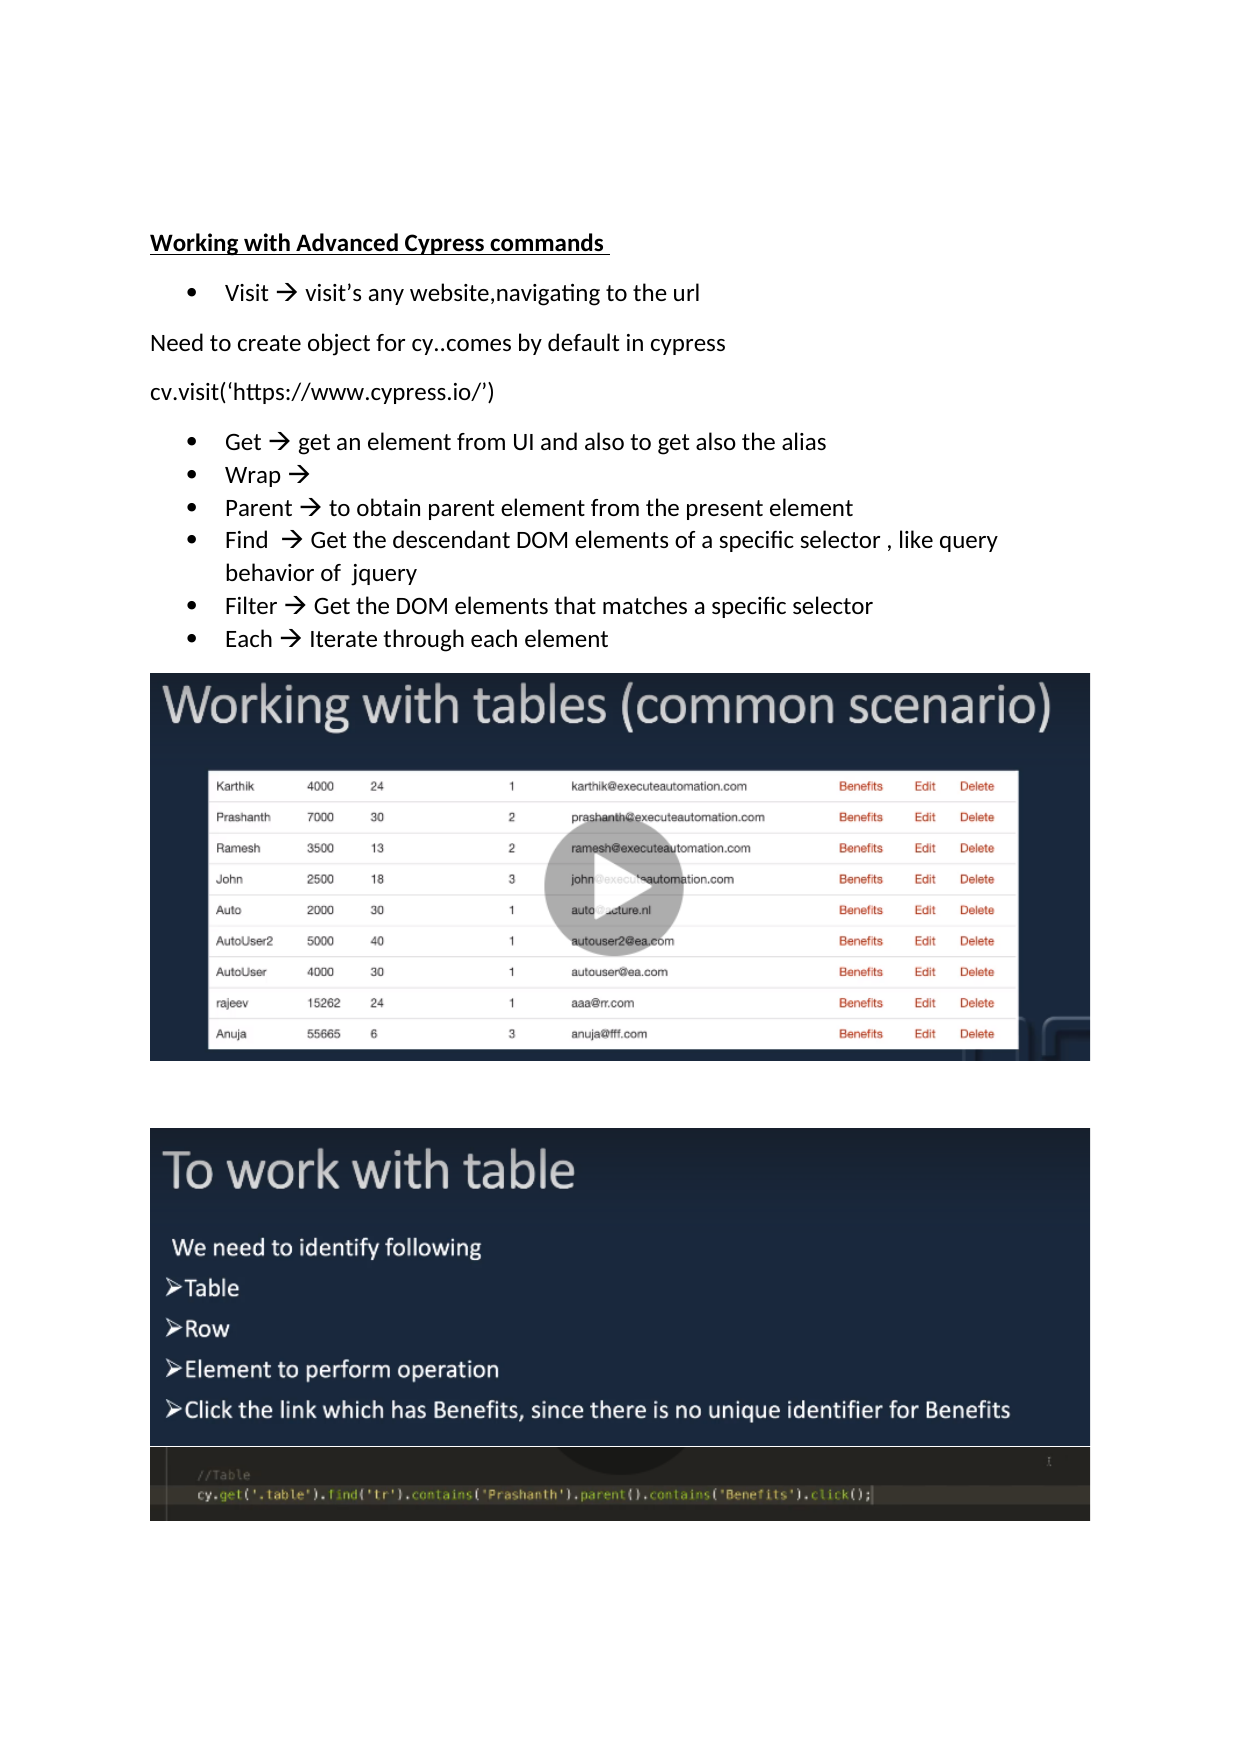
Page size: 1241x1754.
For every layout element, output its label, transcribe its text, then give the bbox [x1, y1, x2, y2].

list Filter Get the DOM elements that matches a specific selector [187, 591, 1090, 621]
list Parent to obtain parent element from the present element [187, 492, 1090, 522]
picture [150, 673, 1091, 1061]
text Need to create object for cy..comes by default in cypress [150, 327, 1090, 357]
text cv.visit(‘https://www.cypress.io/’) [150, 376, 1090, 407]
picture [150, 1128, 1091, 1446]
list Visit visit’s any website,navigating to the url [187, 277, 1090, 308]
list Each Iterate through each element [187, 623, 1090, 654]
list Wrap [187, 459, 1090, 489]
list Get get an element from UI and also to get also the alias [187, 426, 1090, 456]
picture [150, 1447, 1091, 1521]
list Find Get the descendant DOM elements of a specific selector , like query behavior of jquery [187, 525, 1090, 588]
text Working with Advanced Cypress commands [150, 228, 1090, 258]
